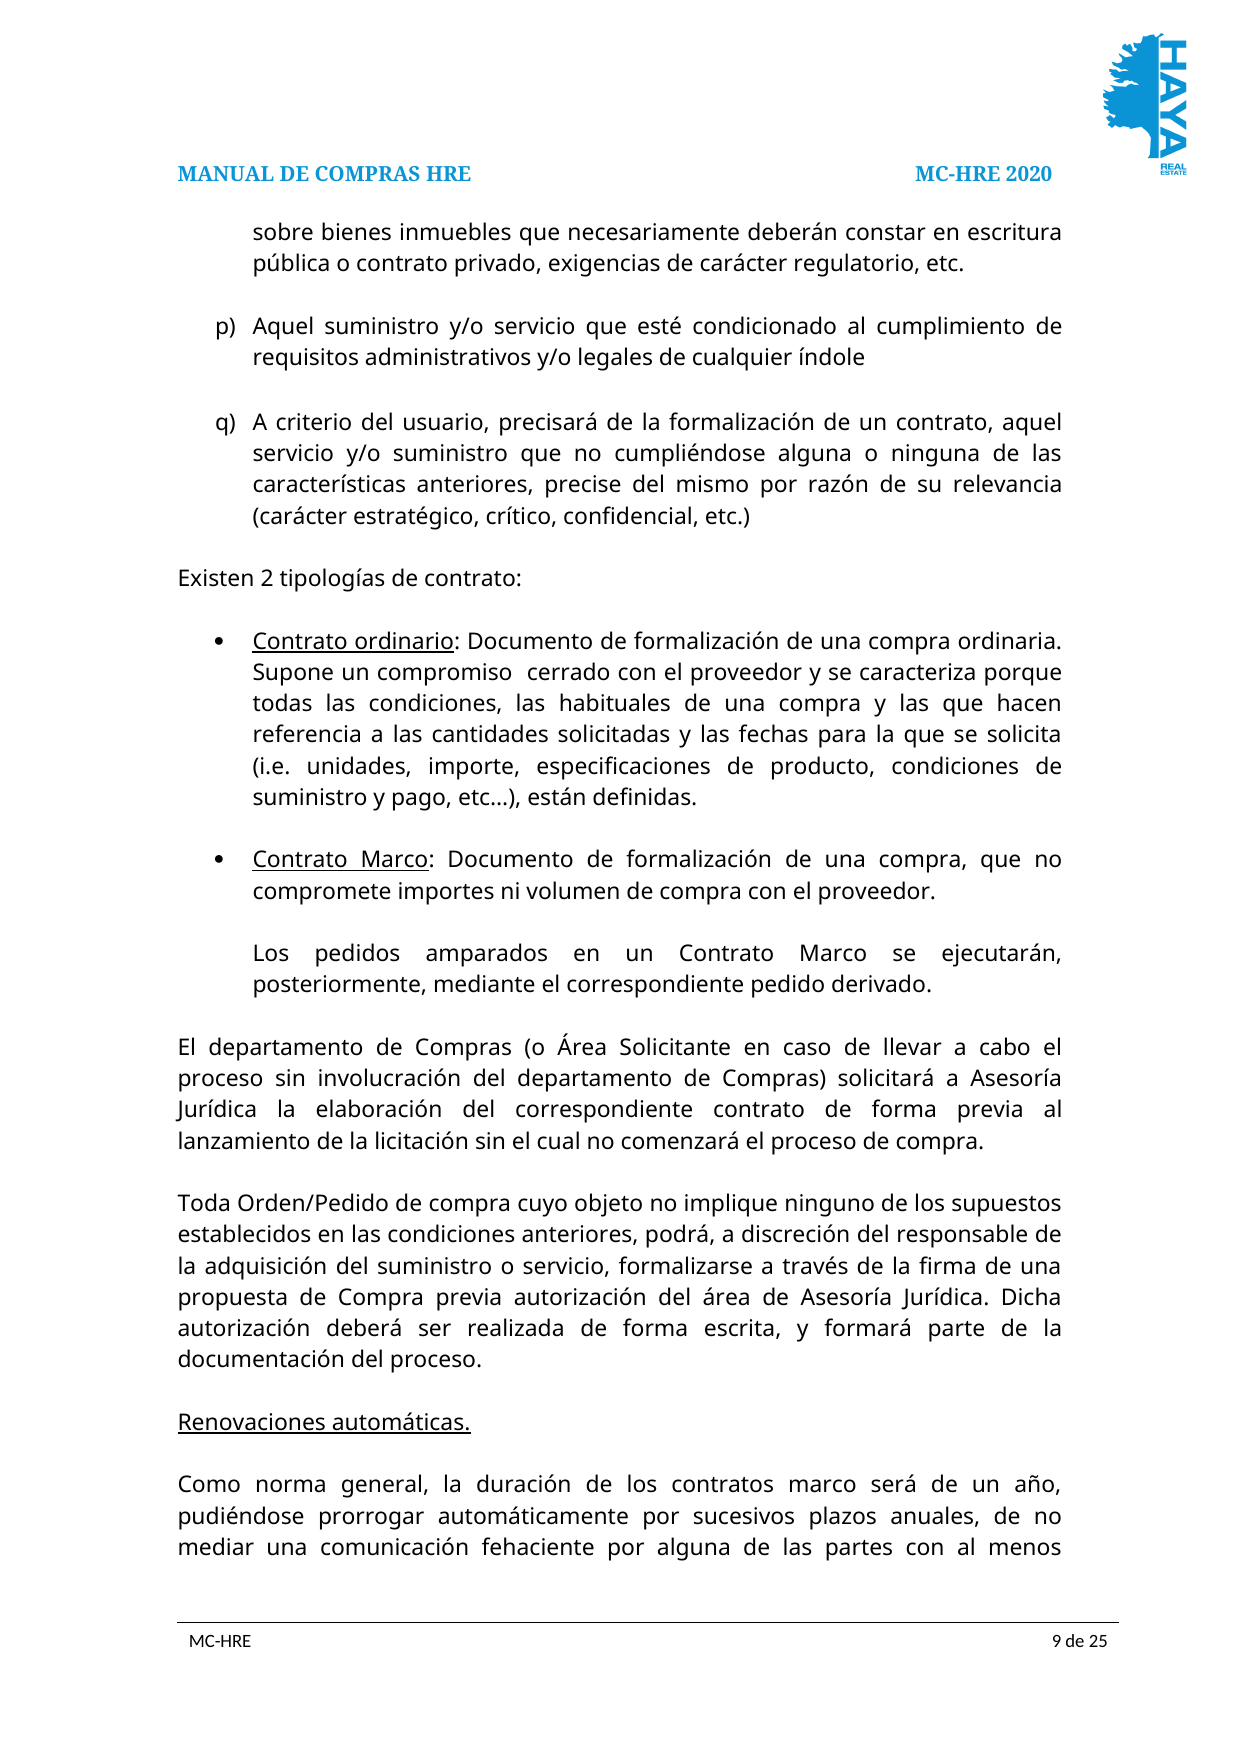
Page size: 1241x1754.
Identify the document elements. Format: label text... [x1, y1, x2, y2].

picture [1177, 48, 1187, 62]
picture [1102, 33, 1159, 93]
picture [1171, 140, 1179, 145]
picture [1178, 109, 1187, 121]
list Los pedidos amparados en un Contrato Marco se ejecutarán, posteriormente, mediante el correspondiente pedido derivado. [252, 937, 1063, 1000]
text Toda Orden/Pedido de compra cuyo objeto no implique ninguno de los supuestos establecidos en las condiciones anteriores, podrá, a discreción del responsable de la adquisición del suministro o servicio, formalizarse a través de la firma de una propuesta de Compra previa autorización del área de Asesoría Jurídica. Dicha autorización deberá ser realizada de forma escrita, y formará parte de la documentación del proceso. [177, 1187, 1063, 1375]
list Aquel suministro y/o servicio que esté condicionado al cumplimiento de requisitos administrativos y/o legales de cualquier índole [215, 310, 1063, 372]
list A criterio del usuario, precisará de la formalización de un contrato, aquel servicio y/o suministro que no cumpliéndose alguna o ninguna de las características anteriores, precise del mismo por razón de su relevancia (carácter estratégico, crítico, confidencial, etc.) [215, 406, 1063, 531]
picture [1171, 85, 1179, 90]
text El departamento de Compras (o Área Solicitante en caso de llevar a cabo el proceso sin involucración del departamento de Compras) solicitará a Asesoría Jurídica la elaboración del correspondiente contrato de forma previa al lanzamiento de la licitación sin el cual no comenzará el proceso de compra. [177, 1031, 1063, 1156]
text Renovaciones automáticas. [177, 1406, 1063, 1437]
list Contrato Marco: Documento de formalización de una compra, que no compromete importes ni volumen de compra con el proveedor. [215, 843, 1063, 906]
text Existen 2 tipologías de contrato: [177, 562, 1063, 593]
picture [1102, 33, 1187, 175]
list Contrato ordinario: Documento de formalización de una compra ordinaria. Supone un compromiso cerrado con el proveedor y se caracteriza porque todas las condiciones, las habituales de una compra y las que hacen referencia a las cantidades solicitadas y las fechas para la que se solicita (i.e. unidades, importe, especificaciones de producto, condiciones de suministro y pago, etc…), están definidas. [215, 625, 1063, 812]
